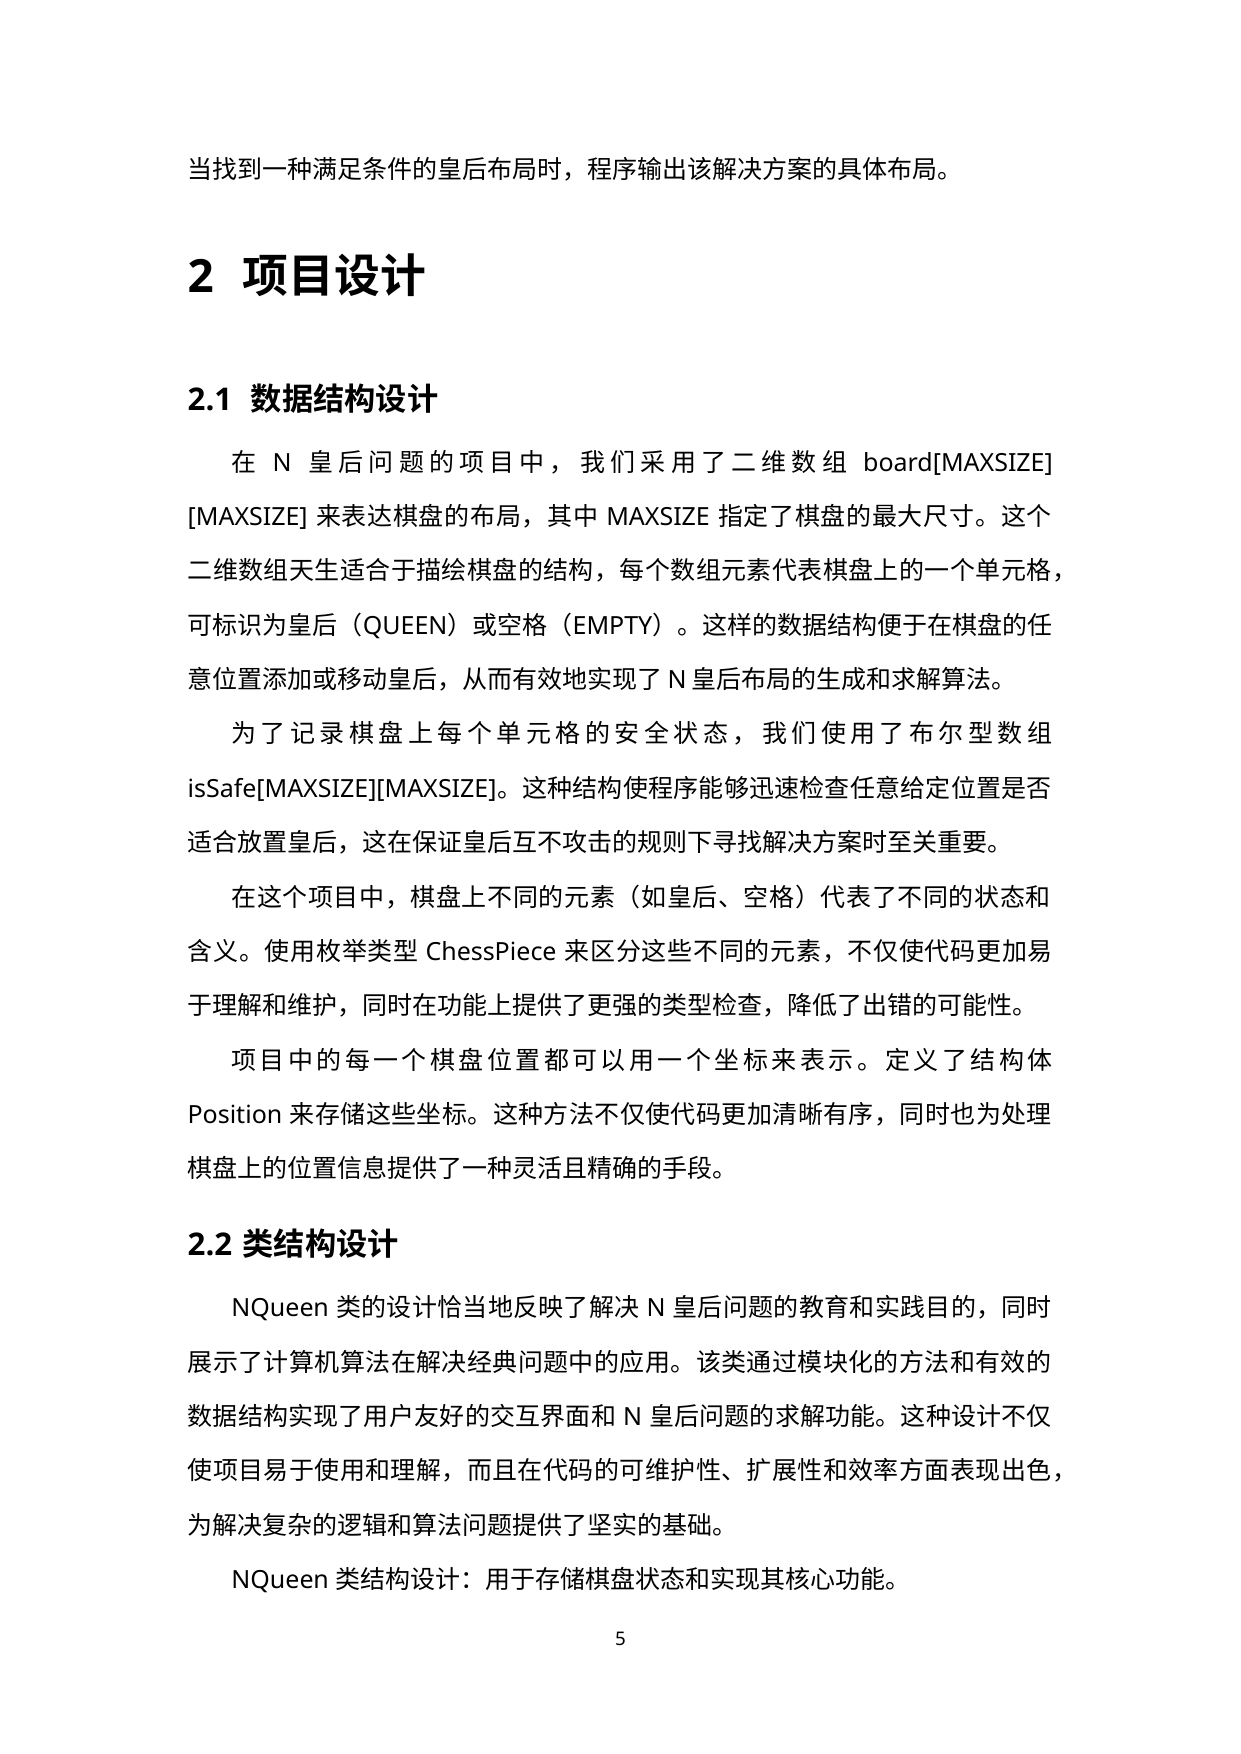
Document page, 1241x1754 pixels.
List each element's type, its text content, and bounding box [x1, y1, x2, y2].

text 在 N 皇后问题的项目中，我们采用了二维数组 board[MAXSIZE][MAXSIZE] 来表达棋盘的布局，其中 MAXSIZE 指定了棋盘的最大尺寸。这个二维数组天生适合于描绘棋盘的结构，每个数组元素代表棋盘上的一个单元格，可标识为皇后（QUEEN）或空格（EMPTY）。这样的数据结构便于在棋盘的任意位置添加或移动皇后，从而有效地实现了N皇后布局的生成和求解算法。 [187, 442, 1053, 696]
text 在这个项目中，棋盘上不同的元素（如皇后、空格）代表了不同的状态和含义。使用枚举类型 ChessPiece 来区分这些不同的元素，不仅使代码更加易于理解和维护，同时在功能上提供了更强的类型检查，降低了出错的可能性。 [187, 877, 1053, 1022]
text NQueen 类结构设计：用于存储棋盘状态和实现其核心功能。 [187, 1559, 1053, 1596]
subtitle 类结构设计 [187, 1219, 1053, 1265]
text 为了记录棋盘上每个单元格的安全状态，我们使用了布尔型数组 isSafe[MAXSIZE][MAXSIZE]。这种结构使程序能够迅速检查任意给定位置是否适合放置皇后，这在保证皇后互不攻击的规则下寻找解决方案时至关重要。 [187, 714, 1053, 859]
text NQueen 类的设计恰当地反映了解决 N 皇后问题的教育和实践目的，同时展示了计算机算法在解决经典问题中的应用。该类通过模块化的方法和有效的数据结构实现了用户友好的交互界面和 N 皇后问题的求解功能。这种设计不仅使项目易于使用和理解，而且在代码的可维护性、扩展性和效率方面表现出色，为解决复杂的逻辑和算法问题提供了坚实的基础。 [187, 1288, 1053, 1541]
subtitle 数据结构设计 [187, 374, 1053, 419]
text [187, 150, 1053, 186]
text 项目中的每一个棋盘位置都可以用一个坐标来表示。定义了结构体 Position 来存储这些坐标。这种方法不仅使代码更加清晰有序，同时也为处理棋盘上的位置信息提供了一种灵活且精确的手段。 [187, 1040, 1053, 1185]
subtitle 项目设计 [187, 240, 1053, 306]
